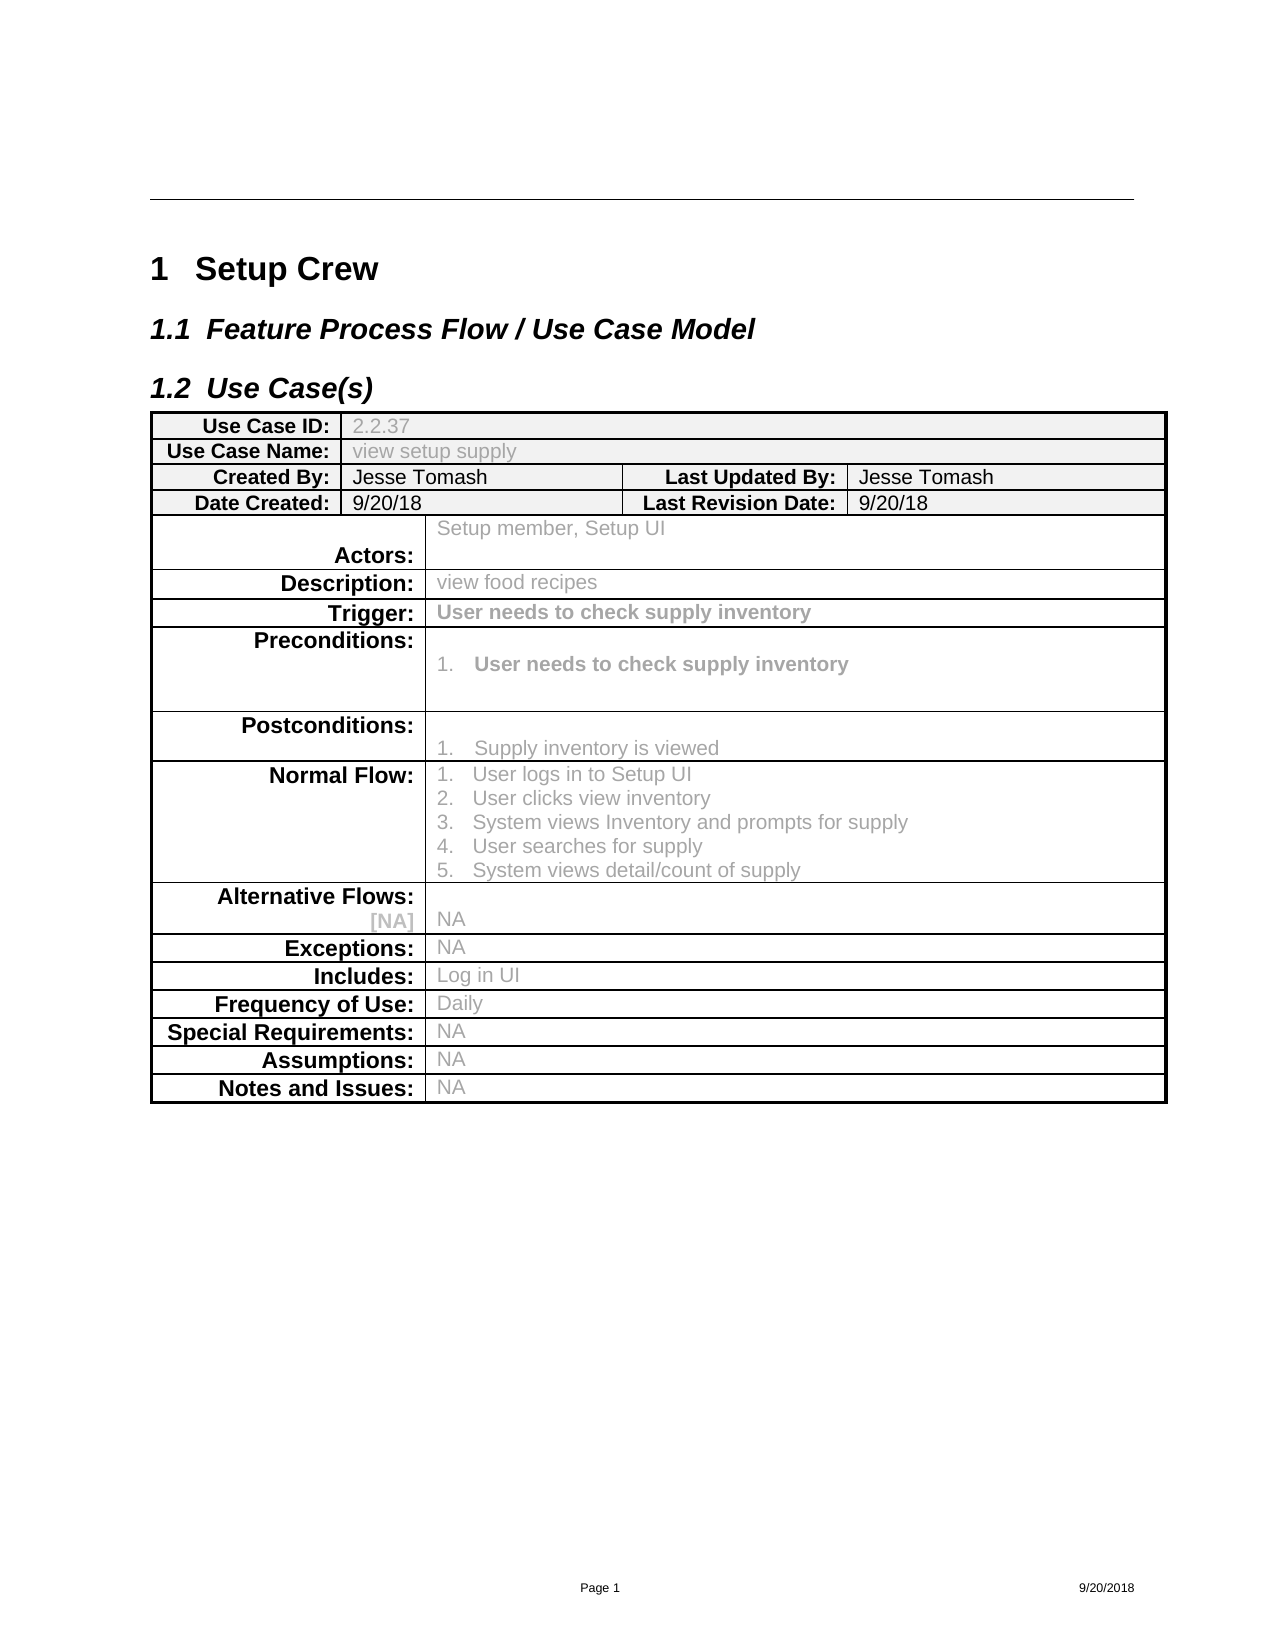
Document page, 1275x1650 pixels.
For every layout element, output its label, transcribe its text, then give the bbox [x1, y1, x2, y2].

table_cell Created By: [153, 465, 340, 489]
table_cell Trigger: [153, 600, 425, 626]
table_cell 9/20/18 [848, 491, 1164, 514]
table_cell Preconditions: [153, 628, 425, 711]
table_cell NA [426, 883, 1164, 933]
table_cell Daily [426, 991, 1164, 1017]
table_cell Last Revision Date: [623, 491, 847, 514]
table_cell Exceptions: [153, 935, 425, 961]
table_cell 9/20/18 [342, 491, 622, 514]
table_cell Jesse Tomash [848, 465, 1164, 489]
table_cell Use Case Name: [153, 440, 340, 463]
table_cell Date Created: [153, 491, 340, 514]
table_cell Setup member, Setup UI [426, 516, 1164, 569]
table_cell NA [426, 1047, 1164, 1073]
table_cell Postconditions: [153, 712, 425, 760]
table_cell User logs in to Setup UI User clicks view inventory System views Inventory and prompts for supply User searches for supply System views detail/count of supply [426, 762, 1164, 881]
table_cell Jesse Tomash [342, 465, 622, 489]
table_cell Normal Flow: [153, 762, 425, 881]
table_cell Frequency of Use: [153, 991, 425, 1017]
table_cell NA [426, 935, 1164, 961]
table_cell Alternative Flows: [NA] [153, 883, 425, 933]
table_cell Assumptions: [153, 1047, 425, 1073]
subtitle Use Case(s) [150, 371, 1134, 404]
table_cell Includes: [153, 963, 425, 989]
table_cell Description: [153, 570, 425, 598]
table_cell Supply inventory is viewed [426, 712, 1164, 760]
table_cell User needs to check supply inventory [426, 600, 1164, 626]
table_cell Last Updated By: [623, 465, 847, 489]
table_cell Notes and Issues: [153, 1075, 425, 1101]
subtitle Feature Process Flow / Use Case Model [150, 312, 1134, 346]
table_cell view setup supply [342, 440, 1164, 463]
table_cell view food recipes [426, 570, 1164, 598]
subtitle Setup Crew [150, 249, 1134, 287]
table_cell NA [426, 1075, 1164, 1101]
table_cell NA [426, 1019, 1164, 1045]
table_header 2.2.37 [342, 414, 1164, 438]
table_cell User needs to check supply inventory [426, 628, 1164, 711]
table_header Use Case ID: [153, 414, 340, 438]
table_cell Log in UI [426, 963, 1164, 989]
table_cell Actors: [153, 516, 425, 569]
table_cell Special Requirements: [153, 1019, 425, 1045]
